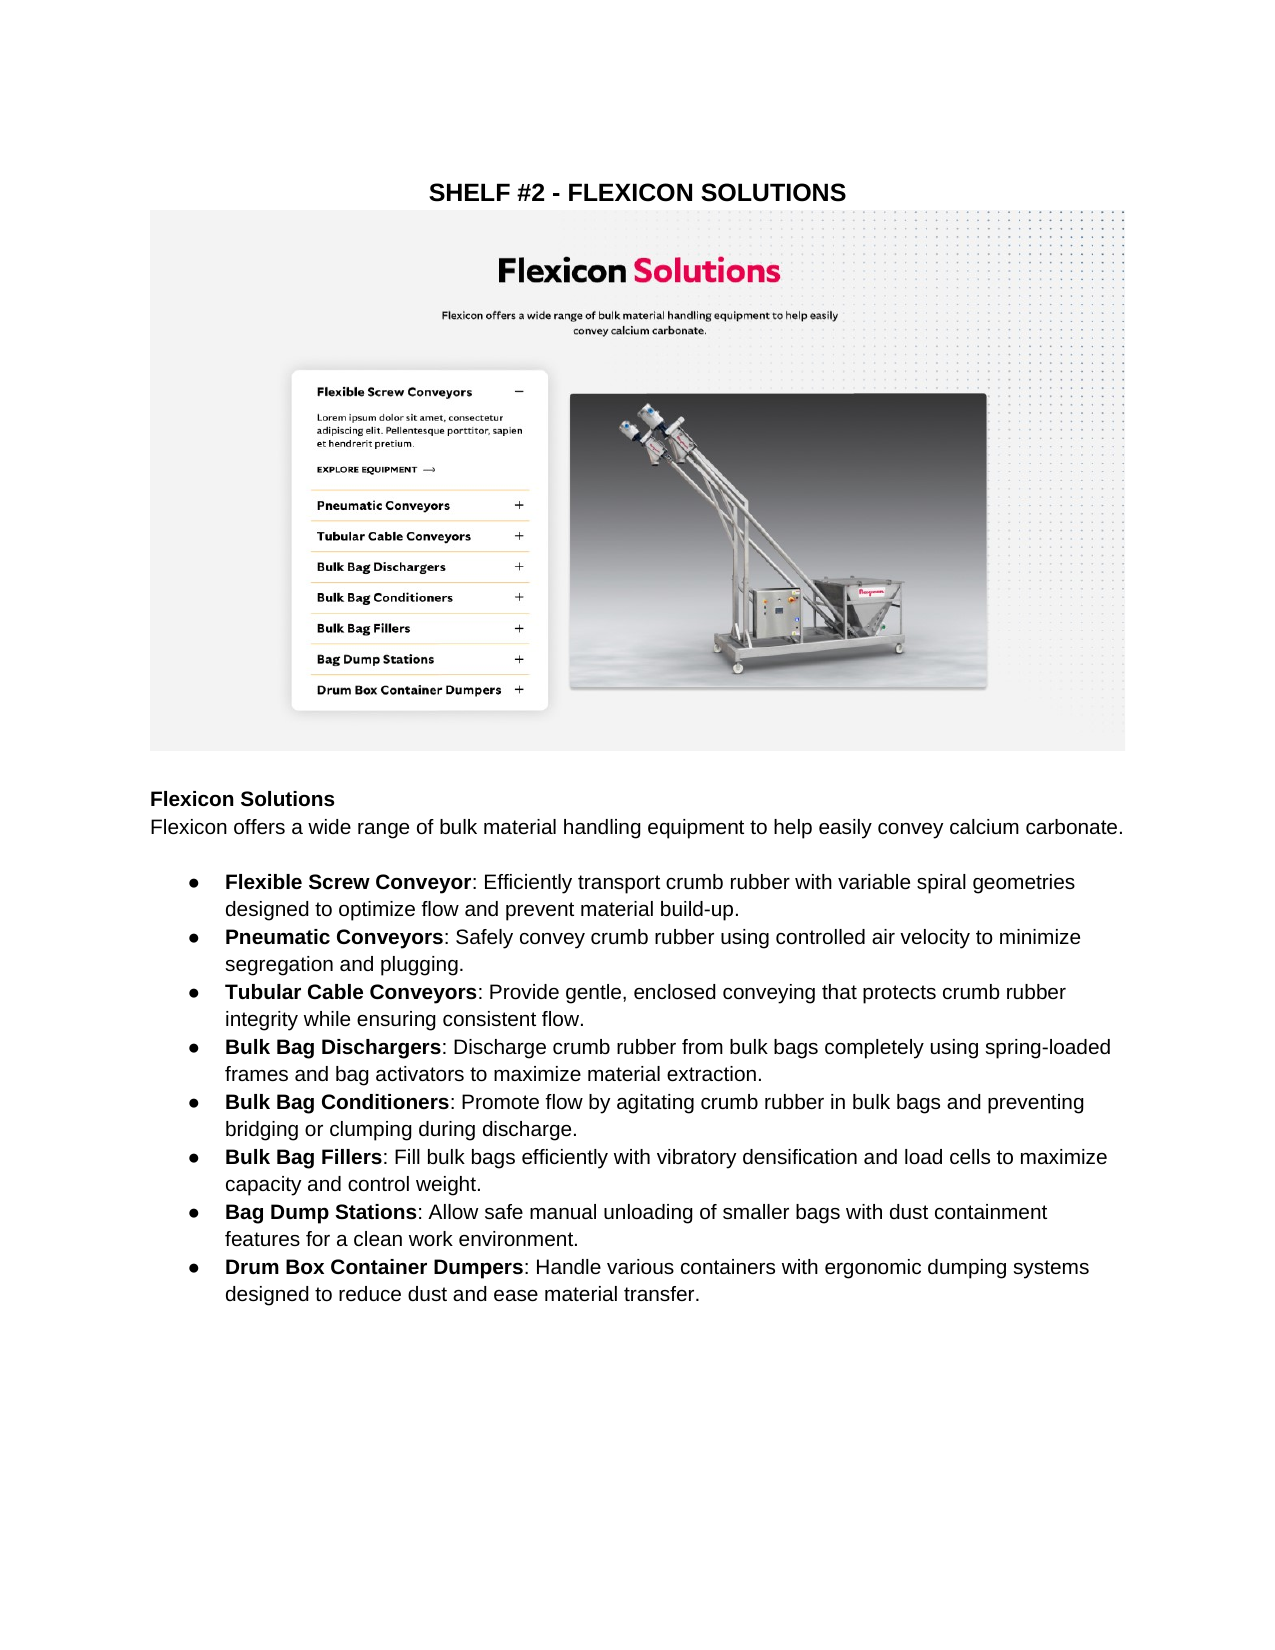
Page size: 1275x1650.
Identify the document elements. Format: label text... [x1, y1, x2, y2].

list Drum Box Container Dumpers: Handle various containers with ergonomic dumping systems designed to reduce dust and ease material transfer. [187, 1254, 1125, 1306]
list Bulk Bag Dischargers: Discharge crumb rubber from bulk bags completely using spring-loaded frames and bag activators to maximize material extraction. [187, 1034, 1125, 1086]
list Tubular Cable Conveyors: Provide gentle, enclosed conveying that protects crumb rubber integrity while ensuring consistent flow. [187, 979, 1125, 1031]
list Pneumatic Conveyors: Safely convey crumb rubber using controlled air velocity to minimize segregation and plugging. [187, 924, 1125, 976]
list Bag Dump Stations: Allow safe manual unloading of smaller bags with dust containment features for a clean work environment. [187, 1199, 1125, 1251]
text SHELF #2 - FLEXICON SOLUTIONS [150, 177, 1125, 206]
text Flexicon Solutions [150, 787, 1125, 811]
list Bulk Bag Conditioners: Promote flow by agitating crumb rubber in bulk bags and preventing bridging or clumping during discharge. [187, 1089, 1125, 1141]
text Flexicon offers a wide range of bulk material handling equipment to help easily convey calcium carbonate. [150, 814, 1125, 838]
picture [150, 210, 1125, 751]
list Flexible Screw Conveyor: Efficiently transport crumb rubber with variable spiral geometries designed to optimize flow and prevent material build-up. [187, 869, 1125, 921]
list Bulk Bag Fillers: Fill bulk bags efficiently with vibratory densification and load cells to maximize capacity and control weight. [187, 1144, 1125, 1196]
